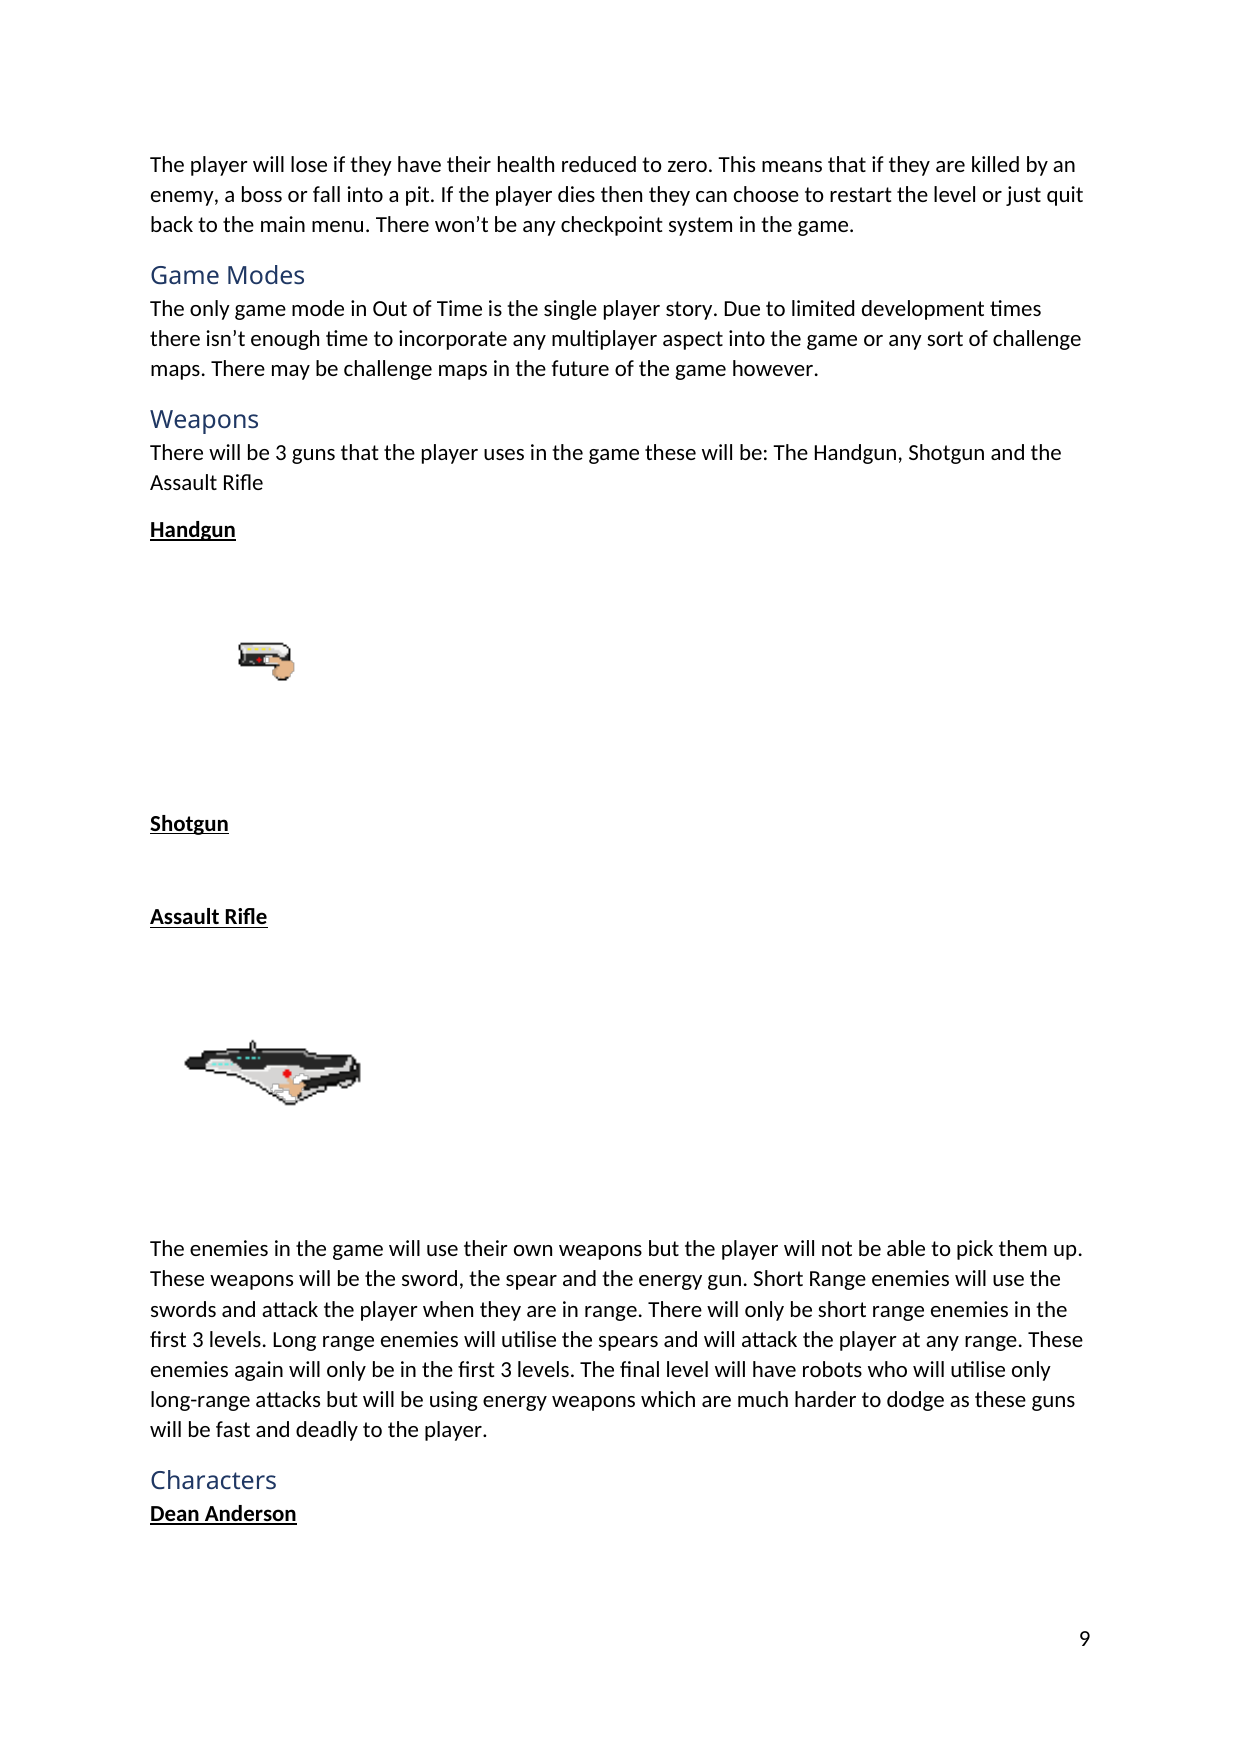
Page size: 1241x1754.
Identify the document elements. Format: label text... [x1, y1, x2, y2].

text The player will lose if they have their health reduced to zero. This means that if they are killed by an enemy, a boss or fall into a pit. If the player dies then they can choose to restart the level or just quit back to the main menu. There won’t be any checkpoint system in the game. [150, 150, 1090, 238]
text Handgun [150, 515, 1090, 543]
text The only game mode in Out of Time is the single player story. Due to limited development times there isn’t enough time to incorporate any multiplayer aspect into the game or any sort of challenge maps. There may be challenge maps in the future of the game however. [150, 294, 1090, 382]
subtitle Weapons [150, 401, 1090, 435]
text Dean Anderson [150, 1499, 1090, 1527]
picture [150, 562, 378, 790]
text Shotgun [150, 809, 1090, 837]
picture [150, 949, 417, 1216]
subtitle Game Modes [150, 257, 1090, 291]
text There will be 3 guns that the player uses in the game these will be: The Handgun, Shotgun and the Assault Rifle [150, 438, 1090, 496]
text The enemies in the game will use their own weapons but the player will not be able to pick them up. These weapons will be the sword, the spear and the energy gun. Short Range enemies will use the swords and attack the player when they are in range. There will only be short range enemies in the first 3 levels. Long range enemies will utilise the spears and will attack the player at any range. These enemies again will only be in the first 3 levels. The final level will have robots who will utilise only long-range attacks but will be using energy weapons which are much harder to dodge as these guns will be fast and deadly to the player. [150, 1234, 1090, 1443]
subtitle Characters [150, 1462, 1090, 1496]
text Assault Rifle [150, 902, 1090, 931]
